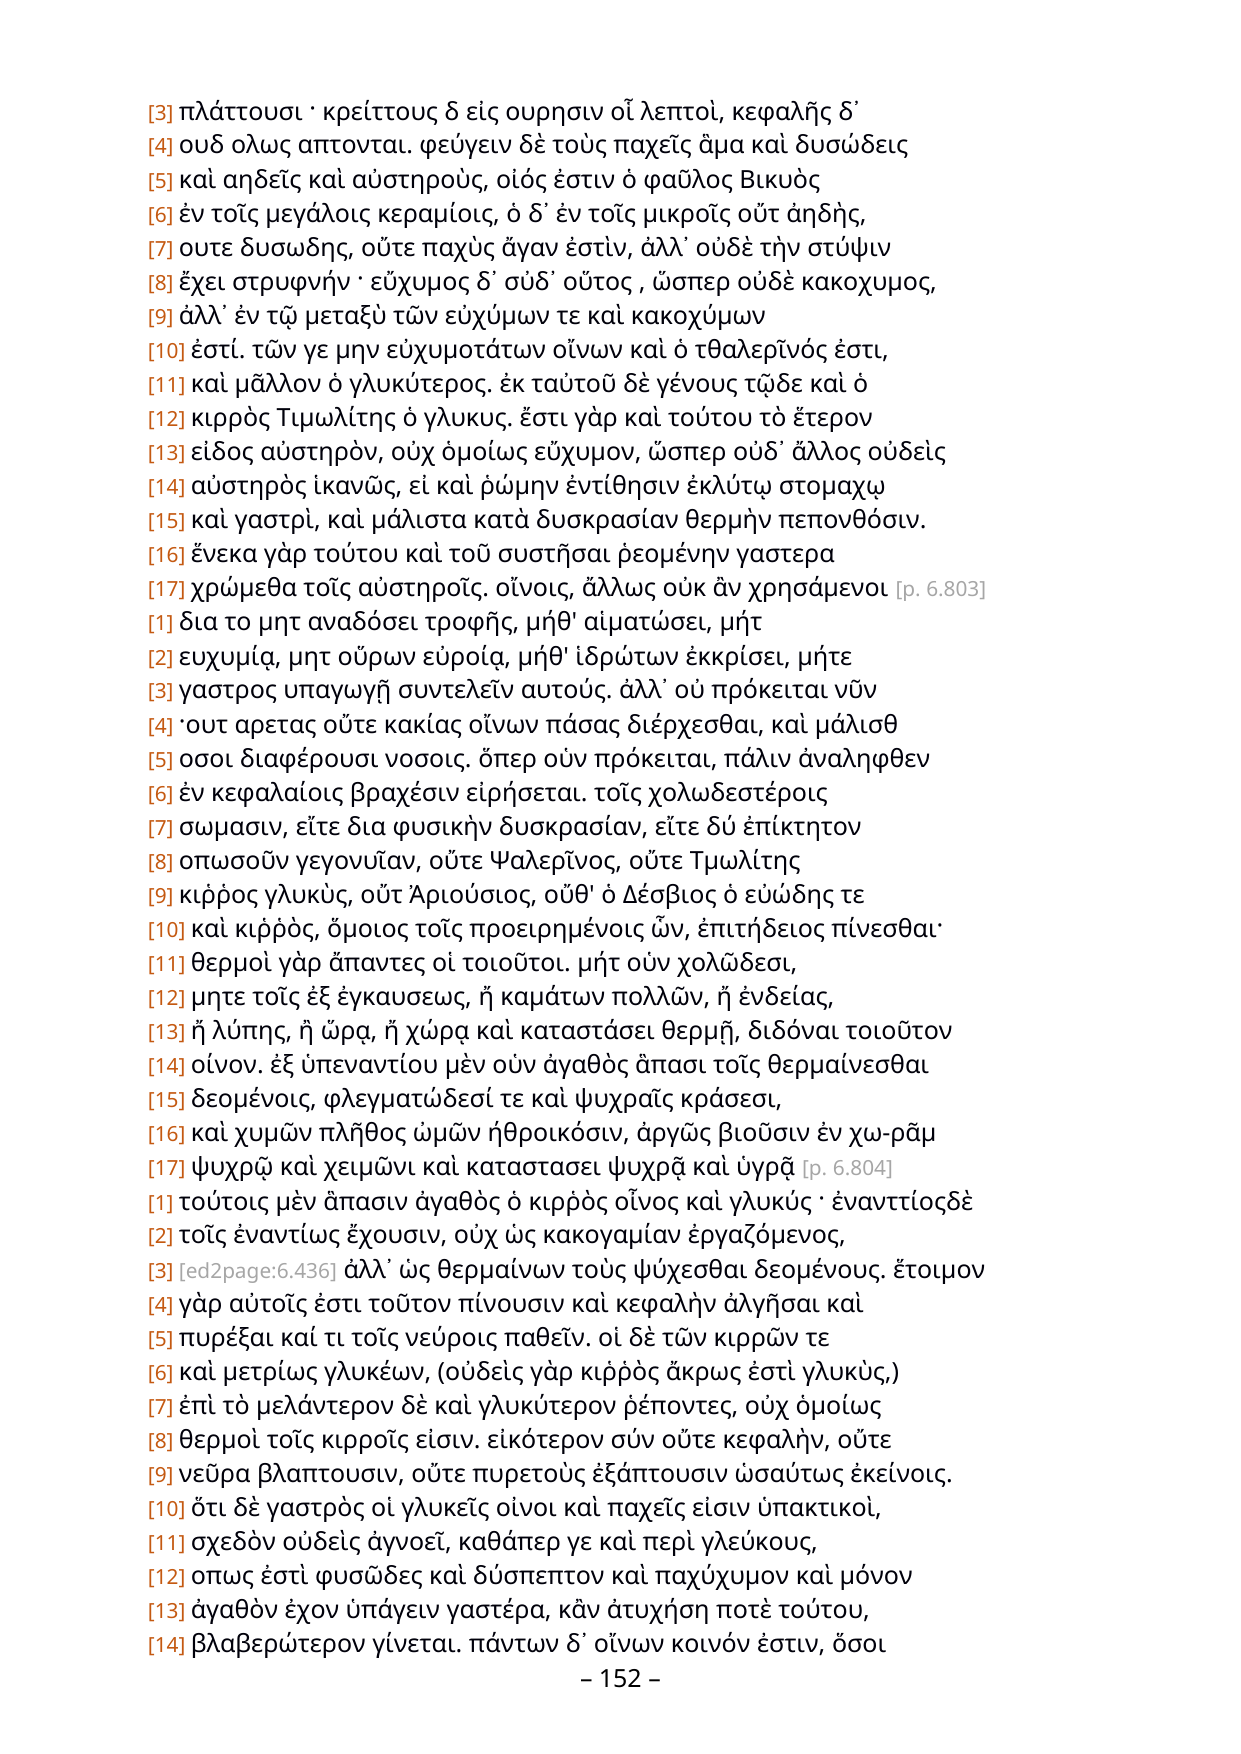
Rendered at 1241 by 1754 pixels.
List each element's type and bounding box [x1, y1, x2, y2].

text [148, 93, 1092, 1660]
